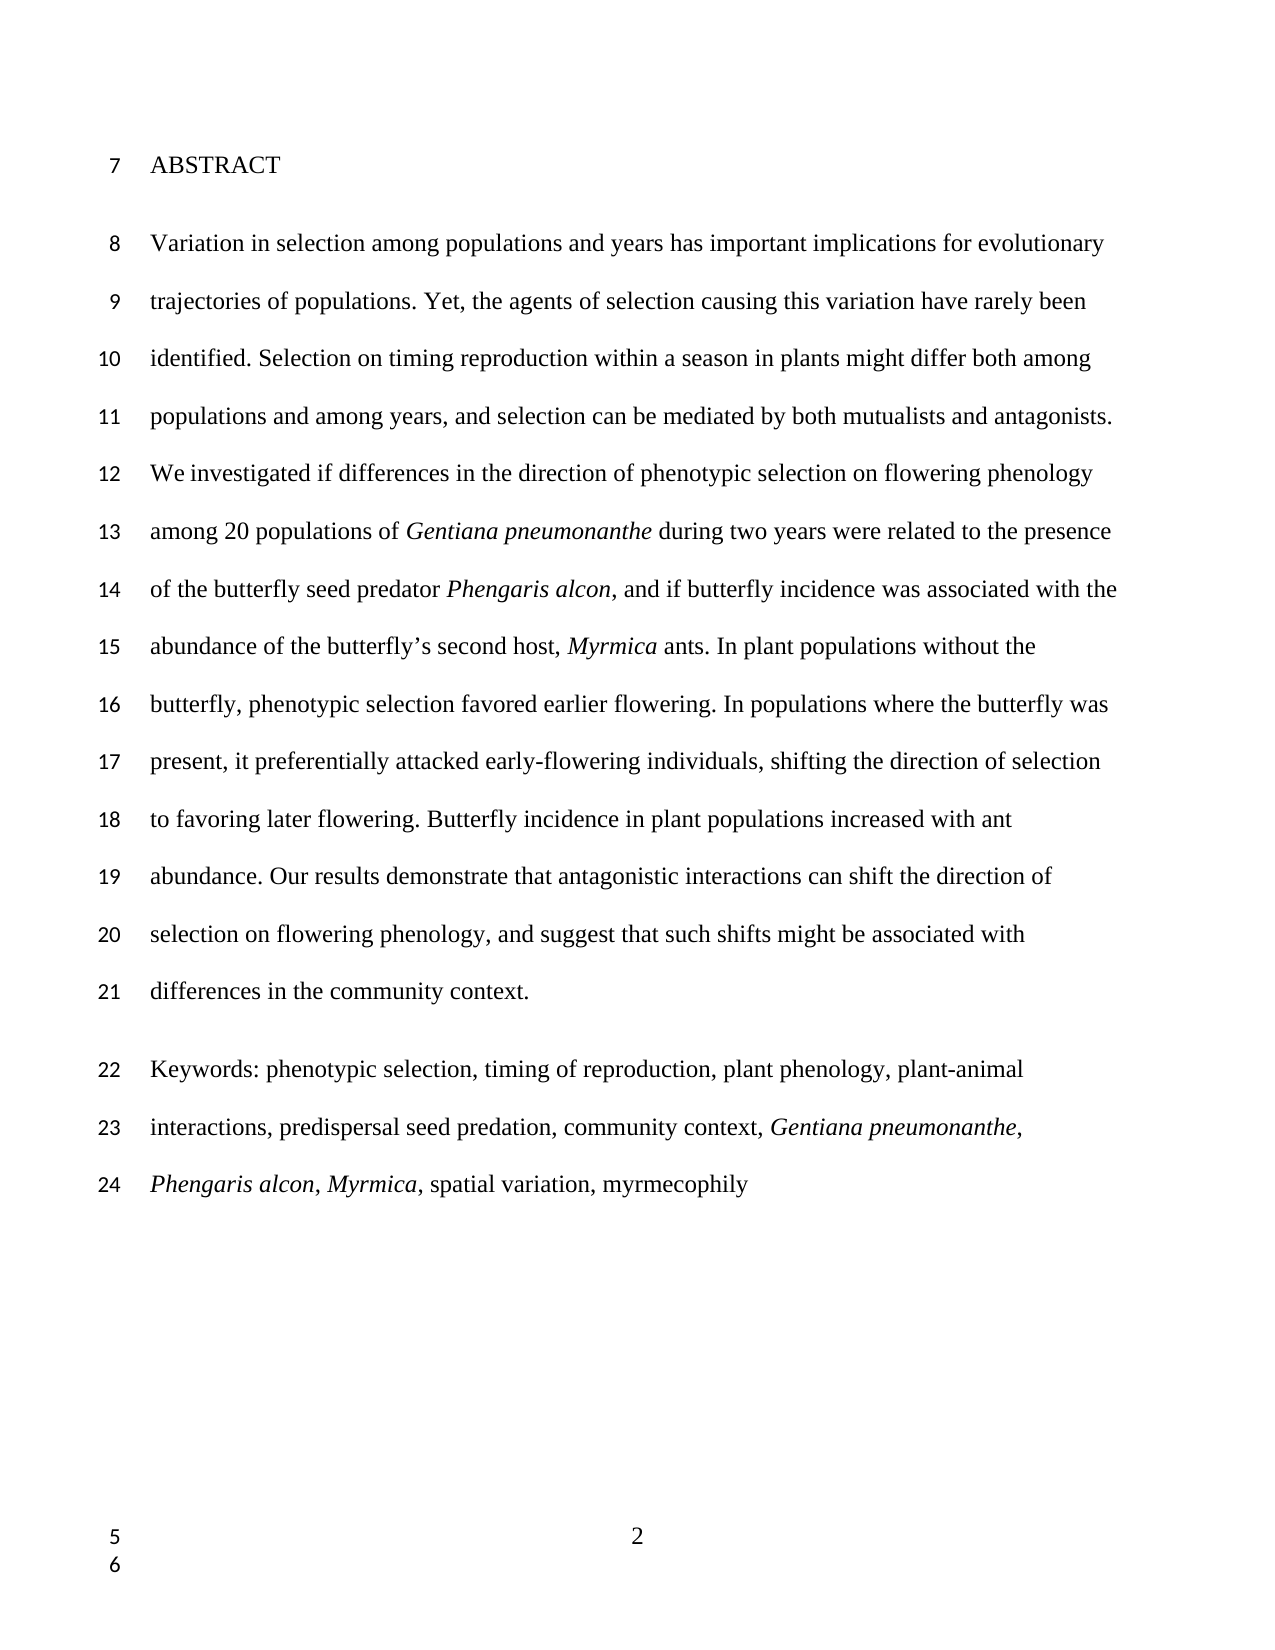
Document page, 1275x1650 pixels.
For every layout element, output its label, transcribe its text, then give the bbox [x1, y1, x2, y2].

text Keywords: phenotypic selection, timing of reproduction, plant phenology, plant-animal interactions, predispersal seed predation, community context, Gentiana pneumonanthe, Phengaris alcon, Myrmica, spatial variation, myrmecophily [150, 1054, 1125, 1198]
text Variation in selection among populations and years has important implications for evolutionary trajectories of populations. Yet, the agents of selection causing this variation have rarely been identified. Selection on timing reproduction within a season in plants might differ both among populations and among years, and selection can be mediated by both mutualists and antagonists. We investigated if differences in the direction of phenotypic selection on flowering phenology among 20 populations of Gentiana pneumonanthe during two years were related to the presence of the butterfly seed predator Phengaris alcon, and if butterfly incidence was associated with the abundance of the butterfly’s second host, Myrmica ants. In plant populations without the butterfly, phenotypic selection favored earlier flowering. In populations where the butterfly was present, it preferentially attacked early-flowering individuals, shifting the direction of selection to favoring later flowering. Butterfly incidence in plant populations increased with ant abundance. Our results demonstrate that antagonistic interactions can shift the direction of selection on flowering phenology, and suggest that such shifts might be associated with differences in the community context. [150, 228, 1125, 1005]
text ABSTRACT [150, 150, 1125, 179]
